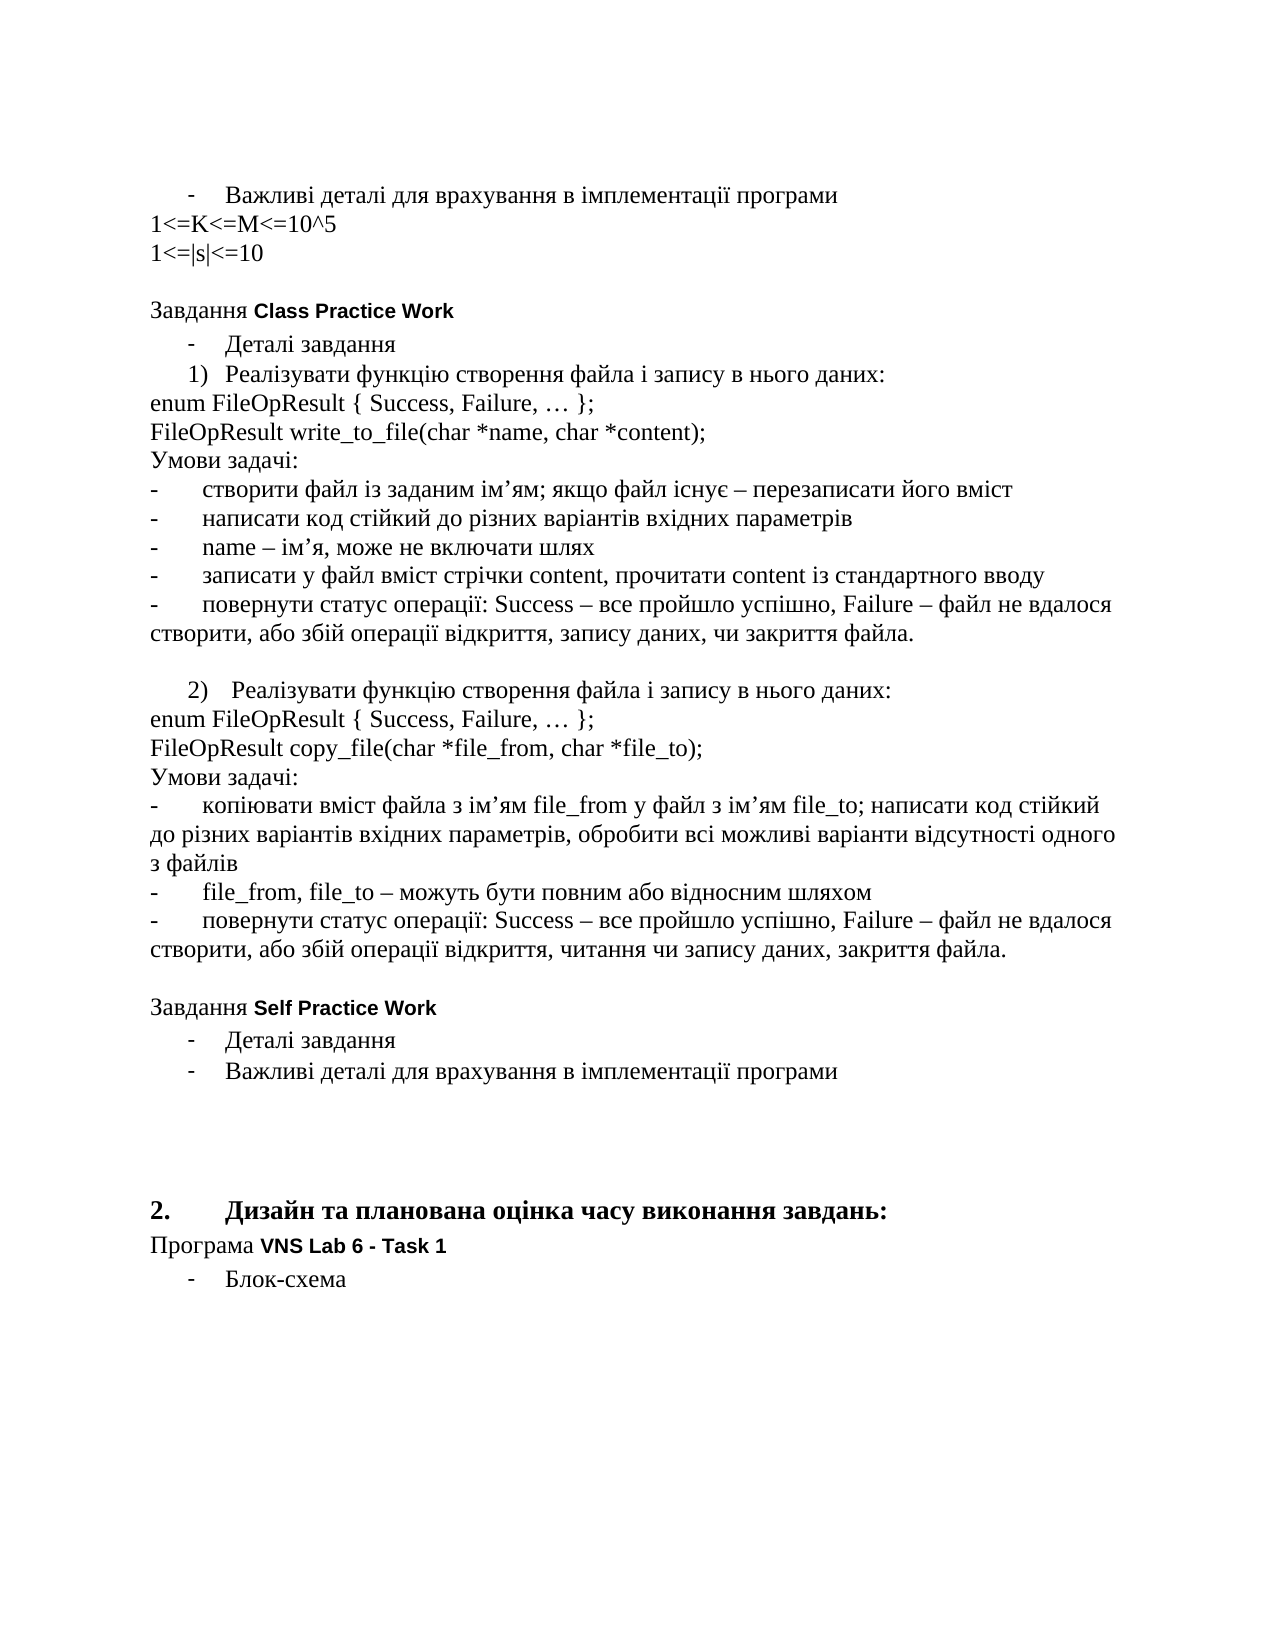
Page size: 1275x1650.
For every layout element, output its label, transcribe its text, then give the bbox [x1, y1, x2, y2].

text - повернути статус операції: Success – все пройшло успішно, Failure – файл не вдалося створити, або збій операції відкриття, читання чи запису даних, закриття файла. [150, 905, 1125, 963]
list Деталі завдання [187, 328, 1125, 359]
text enum FileOpResult { Success, Failure, … }; [150, 388, 1125, 417]
text FileOpResult write_to_file(char *name, char *content); [150, 417, 1125, 445]
text - повернути статус операції: Success – все пройшло успішно, Failure – файл не вдалося створити, або збій операції відкриття, запису даних, чи закриття файла. [150, 589, 1125, 647]
text - створити файл із заданим ім’ям; якщо файл існує – перезаписати його вміст [150, 474, 1125, 503]
subtitle 2. Дизайн та планована оцінка часу виконання завдань: [150, 1194, 1125, 1225]
text - написати код стійкий до різних варіантів вхідних параметрів [150, 503, 1125, 532]
text Умови задачі: [150, 762, 1125, 790]
text Завдання Self Practice Work [150, 992, 1125, 1020]
text Умови задачі: [150, 445, 1125, 474]
list Деталі завдання [187, 1024, 1125, 1055]
text FileOpResult copy_file(char *file_from, char *file_to); [150, 733, 1125, 762]
text 1<=K<=M<=10^5 [150, 209, 1125, 238]
text Програма VNS Lab 6 - Task 1 [150, 1230, 1125, 1259]
text - name – ім’я, може не включати шлях [150, 532, 1125, 560]
text - копіювати вміст файла з ім’ям file_from у файл з ім’ям file_to; написати код стійкий до різних варіантів вхідних параметрів, обробити всі можливі варіанти відсутності одного з файлів [150, 790, 1125, 877]
text - file_from, file_to – можуть бути повним або відносним шляхом [150, 877, 1125, 905]
list Реалізувати функцію створення файла і запису в нього даних: [187, 675, 1125, 704]
text Завдання Class Practice Work [150, 296, 1125, 324]
text enum FileOpResult { Success, Failure, … }; [150, 704, 1125, 733]
list Важливі деталі для врахування в імплементації програми [187, 179, 1125, 209]
list Важливі деталі для врахування в імплементації програми [187, 1055, 1125, 1086]
text 1<=|s|<=10 [150, 238, 1125, 267]
text - записати у файл вміст стрічки content, прочитати content із стандартного вводу [150, 560, 1125, 589]
list Реалізувати функцію створення файла і запису в нього даних: [187, 359, 1125, 388]
list Блок-схема [187, 1263, 1125, 1293]
